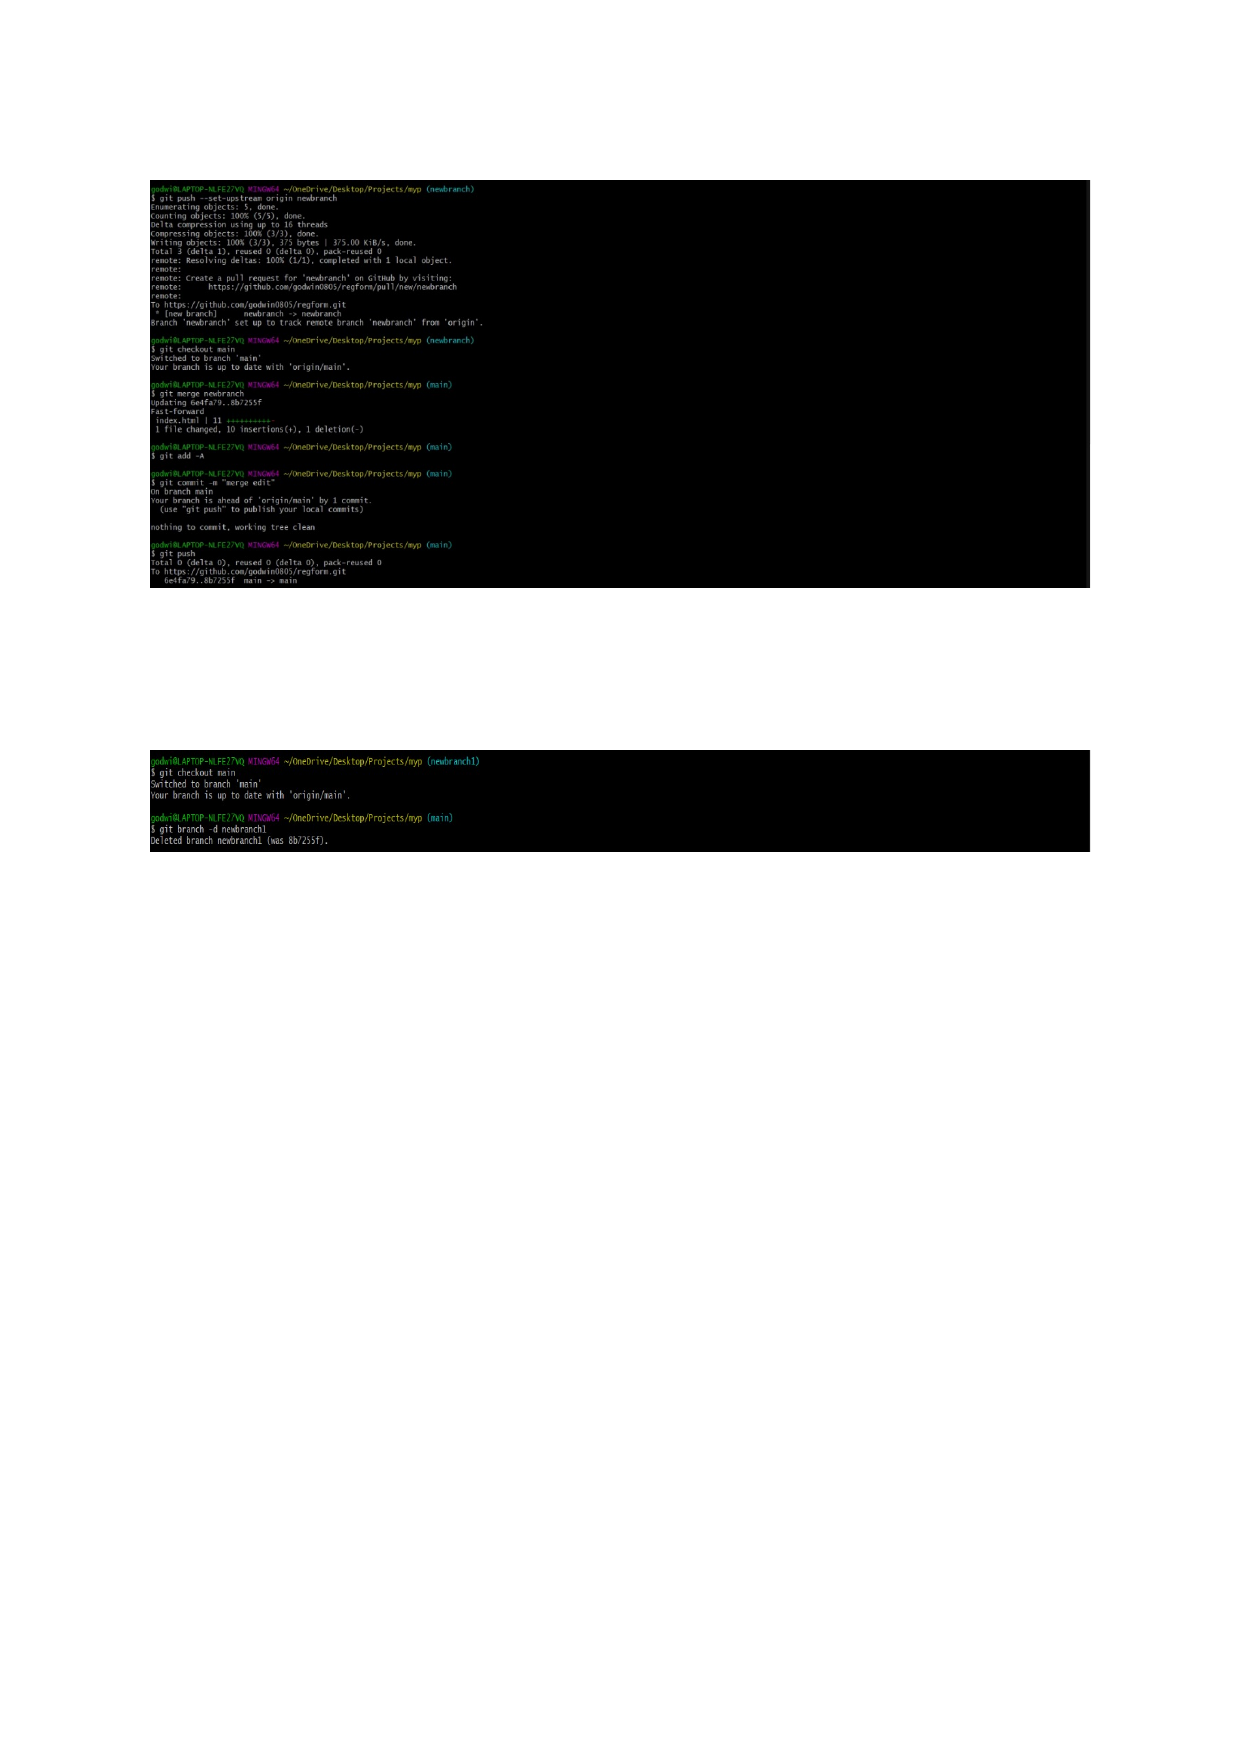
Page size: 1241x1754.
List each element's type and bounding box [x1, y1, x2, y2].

picture [150, 180, 1091, 588]
picture [150, 750, 1091, 852]
